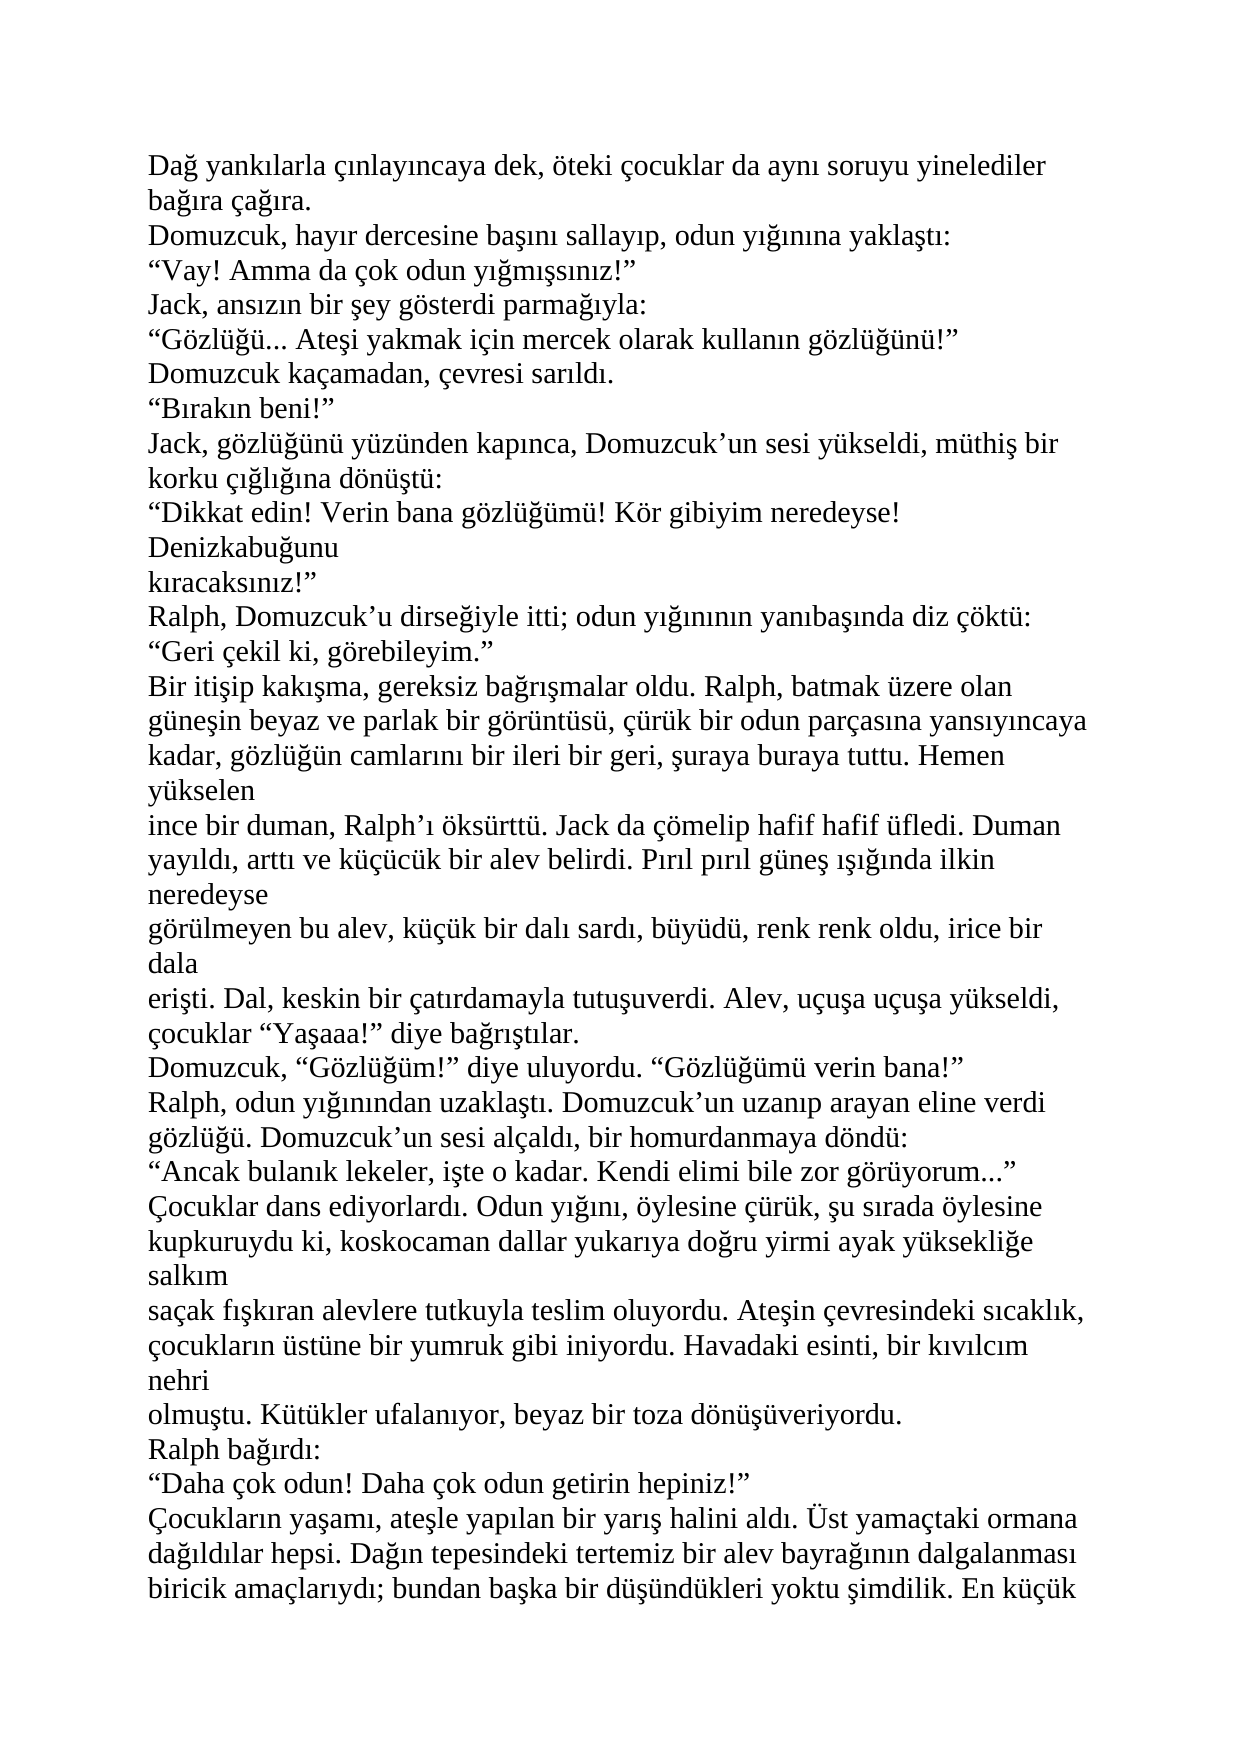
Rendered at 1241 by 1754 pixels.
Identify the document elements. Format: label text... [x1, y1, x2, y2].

text Domuzcuk, hayır dercesine başını sallayıp, odun yığınına yaklaştı: [148, 217, 1093, 252]
text “Vay! Amma da çok odun yığmışsınız!” [148, 252, 1093, 286]
text “Gözlüğü... Ateşi yakmak için mercek olarak kullanın gözlüğünü!” [148, 321, 1093, 356]
text Jack, ansızın bir şey gösterdi parmağıyla: [148, 286, 1093, 321]
text gözlüğü. Domuzcuk’un sesi alçaldı, bir homurdanmaya döndü: [148, 1119, 1093, 1153]
text Ralph, odun yığınından uzaklaştı. Domuzcuk’un uzanıp arayan eline verdi [148, 1084, 1093, 1119]
text Bir itişip kakışma, gereksiz bağrışmalar oldu. Ralph, batmak üzere olan [148, 668, 1093, 703]
text erişti. Dal, keskin bir çatırdamayla tutuşuverdi. Alev, uçuşa uçuşa yükseldi, [148, 980, 1093, 1015]
text Ralph bağırdı: [148, 1431, 1093, 1466]
text Ralph, Domuzcuk’u dirseğiyle itti; odun yığınının yanıbaşında diz çöktü: [148, 598, 1093, 633]
text korku çığlığına dönüştü: [148, 460, 1093, 494]
text kupkuruydu ki, koskocaman dallar yukarıya doğru yirmi ayak yüksekliğe salkım [148, 1223, 1093, 1292]
text Domuzcuk kaçamadan, çevresi sarıldı. [148, 356, 1093, 390]
text ince bir duman, Ralph’ı öksürttü. Jack da çömelip hafif hafif üfledi. Duman [148, 807, 1093, 841]
text yayıldı, arttı ve küçücük bir alev belirdi. Pırıl pırıl güneş ışığında ilkin neredeyse [148, 841, 1093, 911]
text kıracaksınız!” [148, 564, 1093, 598]
text görülmeyen bu alev, küçük bir dalı sardı, büyüdü, renk renk oldu, irice bir dala [148, 911, 1093, 980]
text kadar, gözlüğün camlarını bir ileri bir geri, şuraya buraya tuttu. Hemen yükselen [148, 737, 1093, 807]
text güneşin beyaz ve parlak bir görüntüsü, çürük bir odun parçasına yansıyıncaya [148, 703, 1093, 737]
text bağıra çağıra. [148, 182, 1093, 217]
text “Geri çekil ki, görebileyim.” [148, 633, 1093, 668]
text Domuzcuk, “Gözlüğüm!” diye uluyordu. “Gözlüğümü verin bana!” [148, 1049, 1093, 1084]
text Çocuklar dans ediyorlardı. Odun yığını, öylesine çürük, şu sırada öylesine [148, 1188, 1093, 1223]
text çocukların üstüne bir yumruk gibi iniyordu. Havadaki esinti, bir kıvılcım nehri [148, 1327, 1093, 1396]
text dağıldılar hepsi. Dağın tepesindeki tertemiz bir alev bayrağının dalgalanması [148, 1535, 1093, 1570]
text Çocukların yaşamı, ateşle yapılan bir yarış halini aldı. Üst yamaçtaki ormana [148, 1500, 1093, 1535]
text saçak fışkıran alevlere tutkuyla teslim oluyordu. Ateşin çevresindeki sıcaklık, [148, 1292, 1093, 1327]
text olmuştu. Kütükler ufalanıyor, beyaz bir toza dönüşüveriyordu. [148, 1396, 1093, 1431]
text “Bırakın beni!” [148, 390, 1093, 425]
text Dağ yankılarla çınlayıncaya dek, öteki çocuklar da aynı soruyu yinelediler [148, 148, 1093, 182]
text “Dikkat edin! Verin bana gözlüğümü! Kör gibiyim neredeyse! Denizkabuğunu [148, 494, 1093, 564]
text Jack, gözlüğünü yüzünden kapınca, Domuzcuk’un sesi yükseldi, müthiş bir [148, 425, 1093, 460]
text “Ancak bulanık lekeler, işte o kadar. Kendi elimi bile zor görüyorum...” [148, 1153, 1093, 1188]
text biricik amaçlarıydı; bundan başka bir düşündükleri yoktu şimdilik. En küçük [148, 1570, 1093, 1604]
text “Daha çok odun! Daha çok odun getirin hepiniz!” [148, 1466, 1093, 1500]
text çocuklar “Yaşaaa!” diye bağrıştılar. [148, 1015, 1093, 1049]
